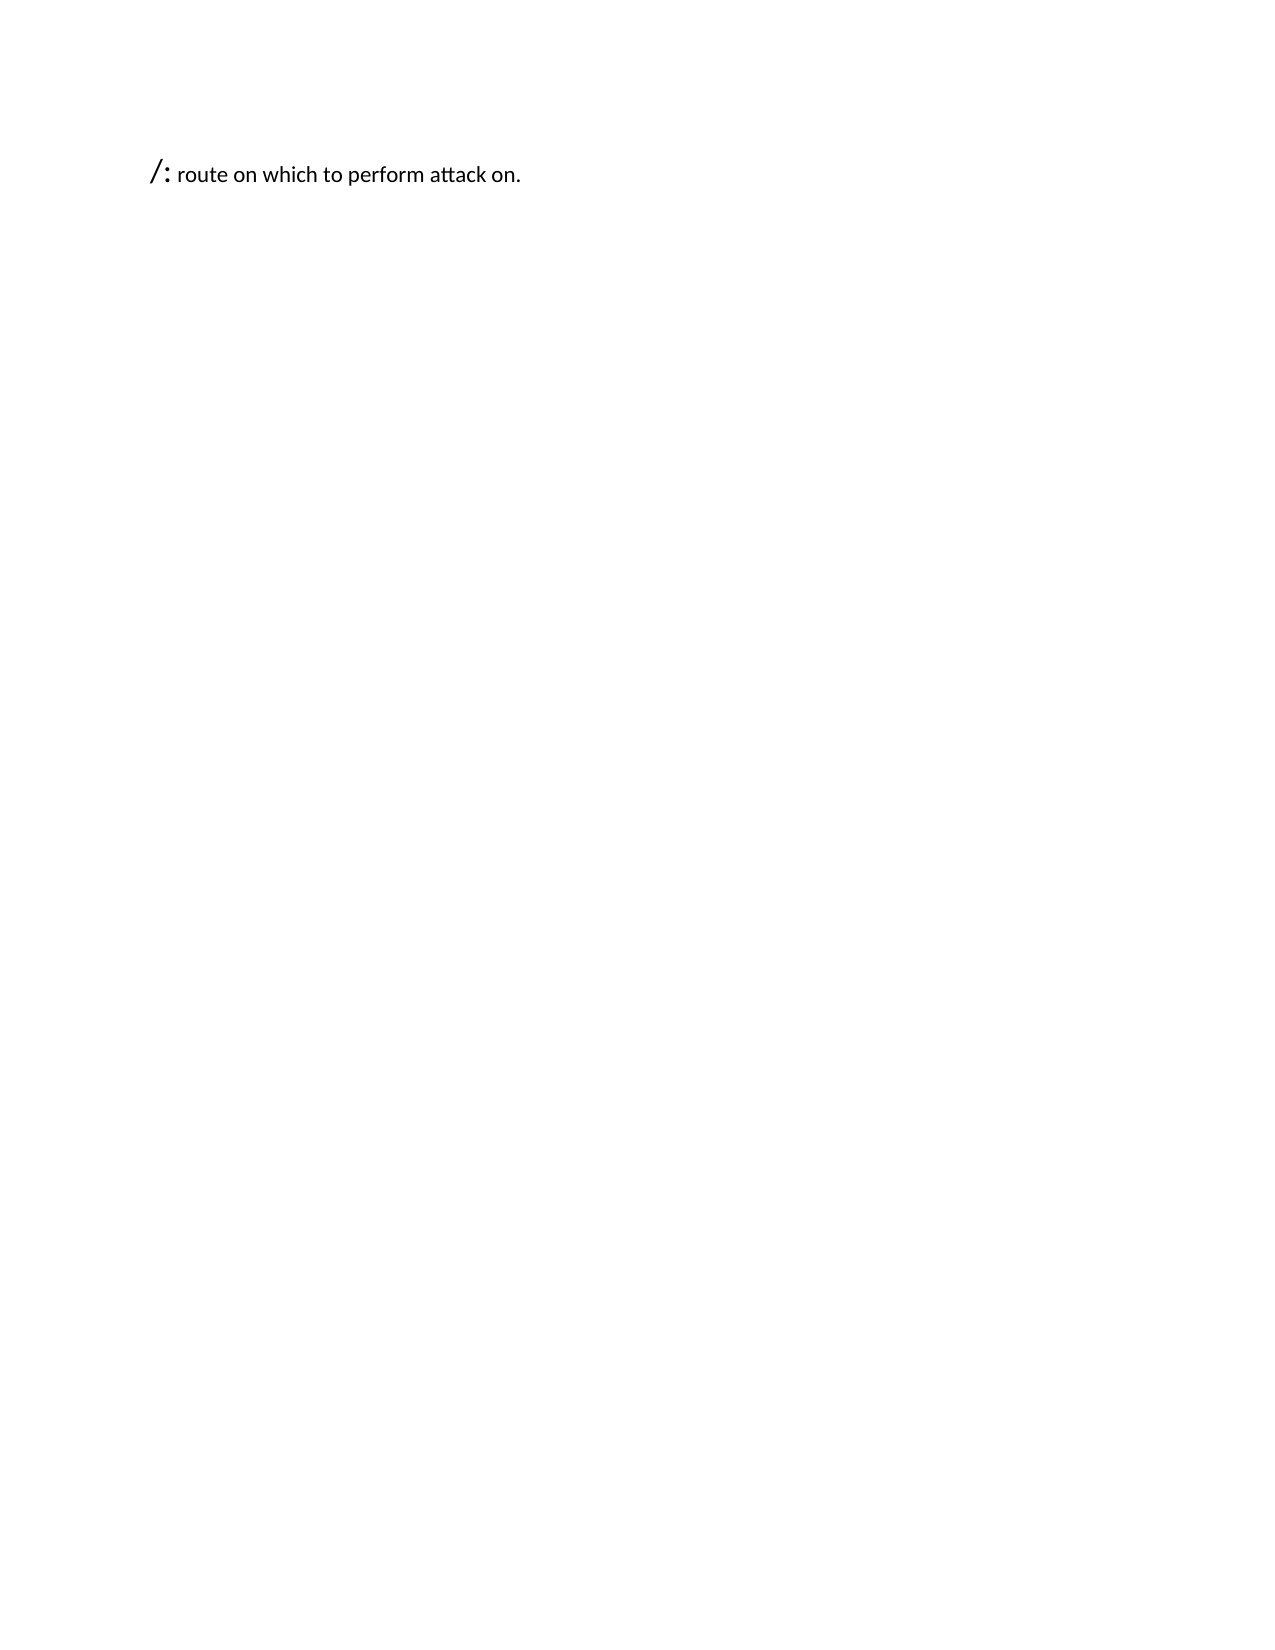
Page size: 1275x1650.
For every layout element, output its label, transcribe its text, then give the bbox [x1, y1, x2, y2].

text /: route on which to perform attack on. [150, 150, 1125, 191]
